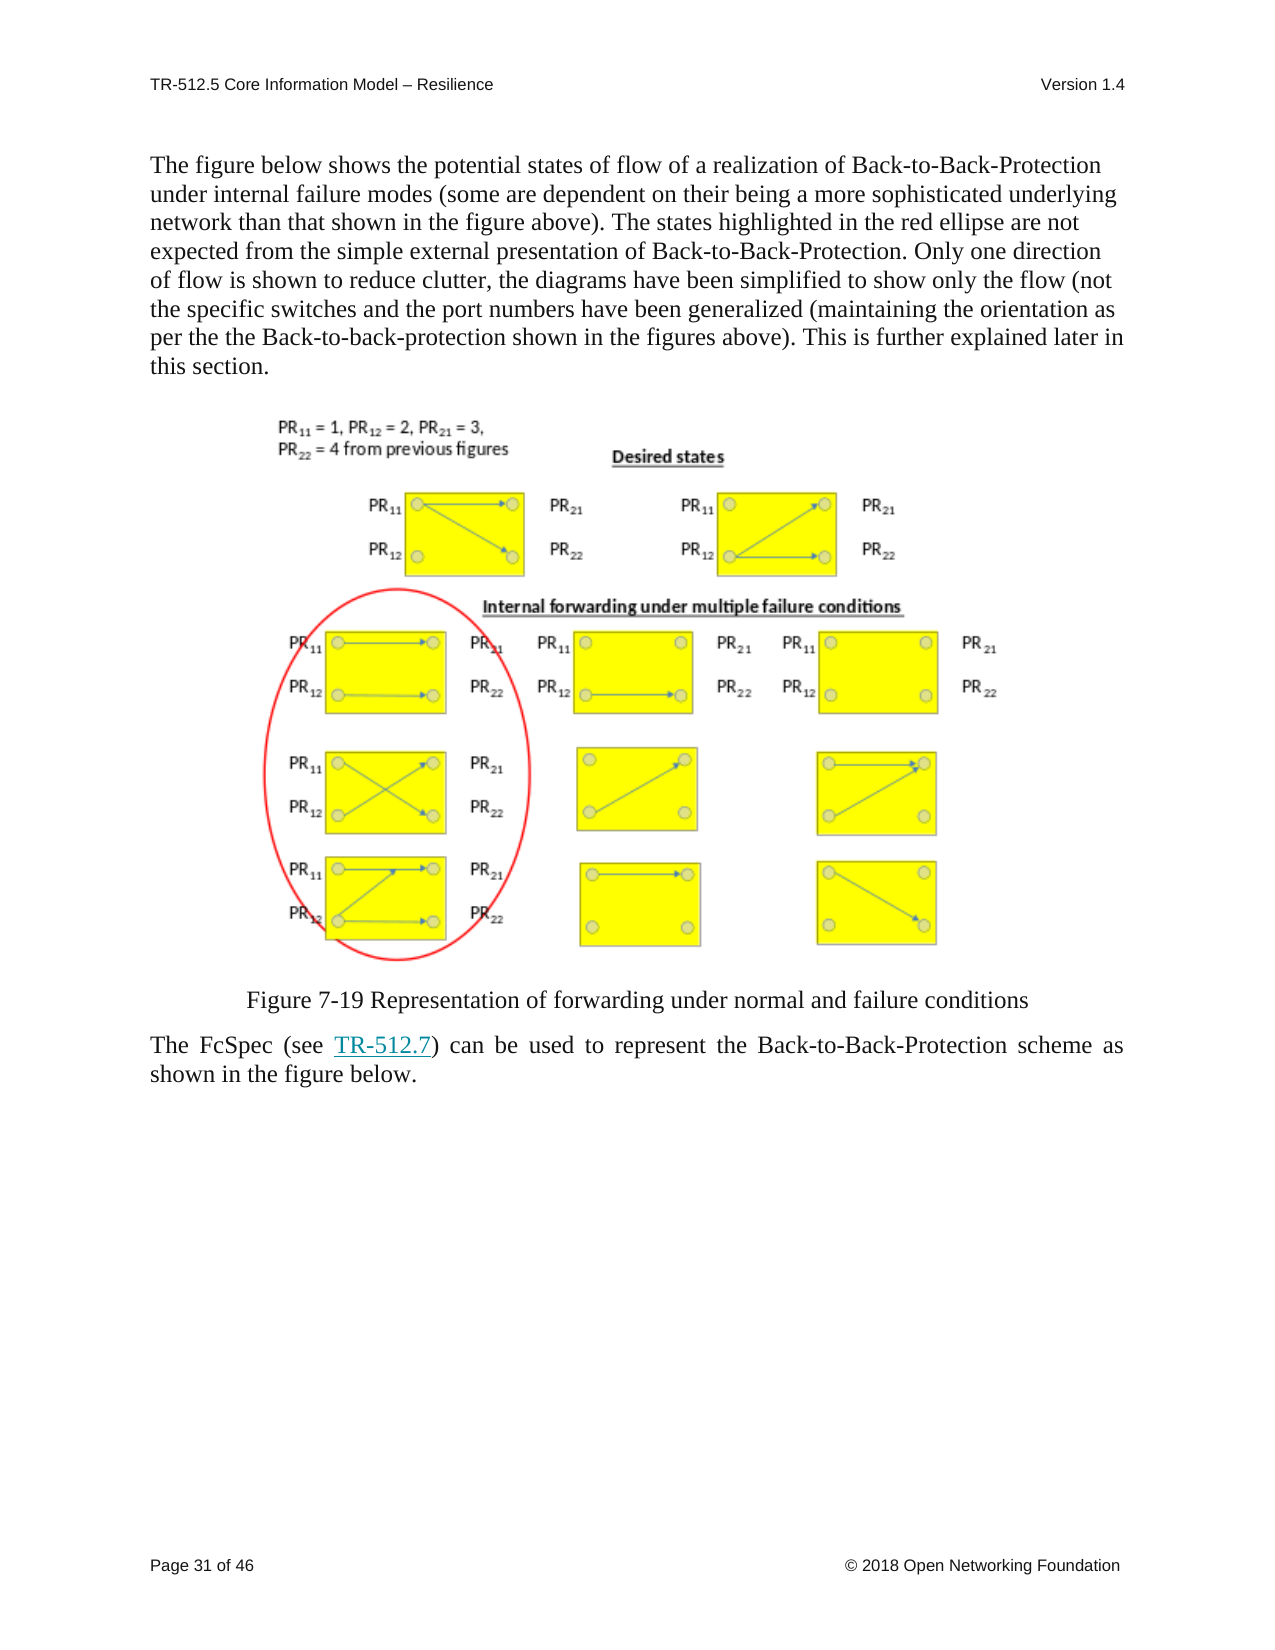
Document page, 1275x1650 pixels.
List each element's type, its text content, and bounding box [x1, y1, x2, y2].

text The FcSpec (see TR-512.7) can be used to represent the Back-to-Back-Protection scheme as shown in the figure below. [150, 1031, 1125, 1088]
text The figure below shows the potential states of flow of a realization of Back-to-Back-Protection under internal failure modes (some are dependent on their being a more sophisticated underlying network than that shown in the figure above). The states highlighted in the red ellipse are not expected from the simple external presentation of Back-to-Back-Protection. Only one direction of flow is shown to reduce clutter, the diagrams have been simplified to show only the flow (not the specific switches and the port numbers have been generalized (maintaining the orientation as per the the Back-to-back-protection shown in the figures above). This is further explained later in this section. [150, 150, 1125, 380]
